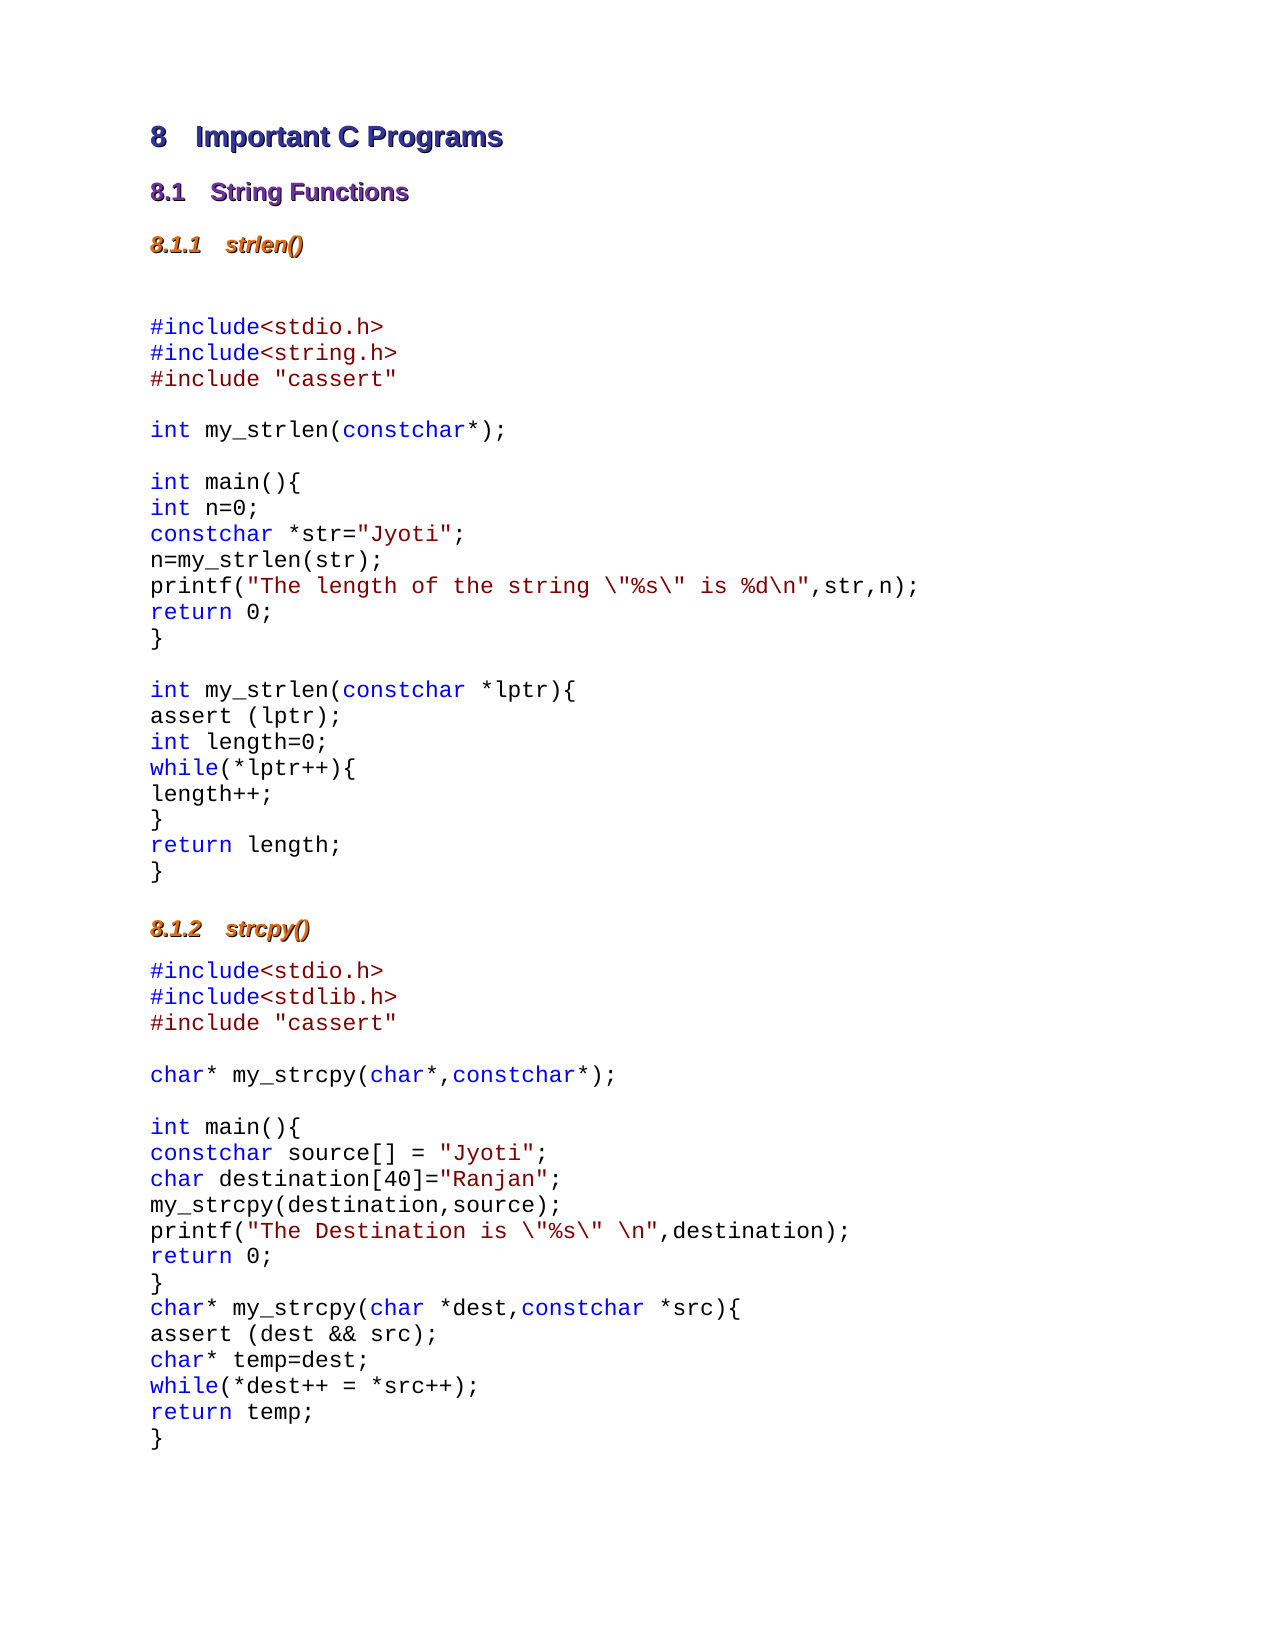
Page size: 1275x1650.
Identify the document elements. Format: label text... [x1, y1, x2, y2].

text } [150, 626, 1125, 652]
text return temp; [150, 1401, 1125, 1426]
text while(*dest++ = *src++); [150, 1374, 1125, 1401]
text #include<stdio.h> [150, 959, 1125, 986]
text int main(){ [150, 471, 1125, 497]
text printf("The Destination is \"%s\" \n",destination); [150, 1219, 1125, 1245]
text } [150, 860, 1125, 886]
text #include<stdlib.h> [150, 986, 1125, 1011]
text assert (lptr); [150, 704, 1125, 730]
text #include "cassert" [150, 367, 1125, 393]
text char* my_strcpy(char*,constchar*); [150, 1063, 1125, 1089]
text constchar source[] = "Jyoti"; [150, 1141, 1125, 1167]
text int main(){ [150, 1115, 1125, 1141]
text printf("The length of the string \"%s\" is %d\n",str,n); [150, 574, 1125, 600]
text int n=0; [150, 497, 1125, 522]
text #include<stdio.h> [150, 315, 1125, 341]
subtitle String Functions [150, 177, 1125, 206]
text my_strcpy(destination,source); [150, 1193, 1125, 1219]
subtitle strlen() [150, 231, 1125, 257]
text length++; [150, 782, 1125, 808]
text assert (dest && src); [150, 1323, 1125, 1349]
text int my_strlen(constchar *lptr){ [150, 678, 1125, 704]
text n=my_strlen(str); [150, 548, 1125, 574]
text return 0; [150, 600, 1125, 626]
text } [150, 1271, 1125, 1297]
text } [150, 1426, 1125, 1452]
text constchar *str="Jyoti"; [150, 522, 1125, 548]
text int length=0; [150, 730, 1125, 756]
text while(*lptr++){ [150, 756, 1125, 782]
text #include<string.h> [150, 341, 1125, 367]
text return 0; [150, 1245, 1125, 1271]
text char* my_strcpy(char *dest,constchar *src){ [150, 1297, 1125, 1323]
text int my_strlen(constchar*); [150, 419, 1125, 445]
subtitle Important C Programs [150, 119, 1125, 152]
text #include "cassert" [150, 1011, 1125, 1037]
subtitle strcpy() [150, 914, 1125, 941]
text char* temp=dest; [150, 1349, 1125, 1374]
text char destination[40]="Ranjan"; [150, 1167, 1125, 1193]
text return length; [150, 834, 1125, 860]
text } [150, 808, 1125, 834]
